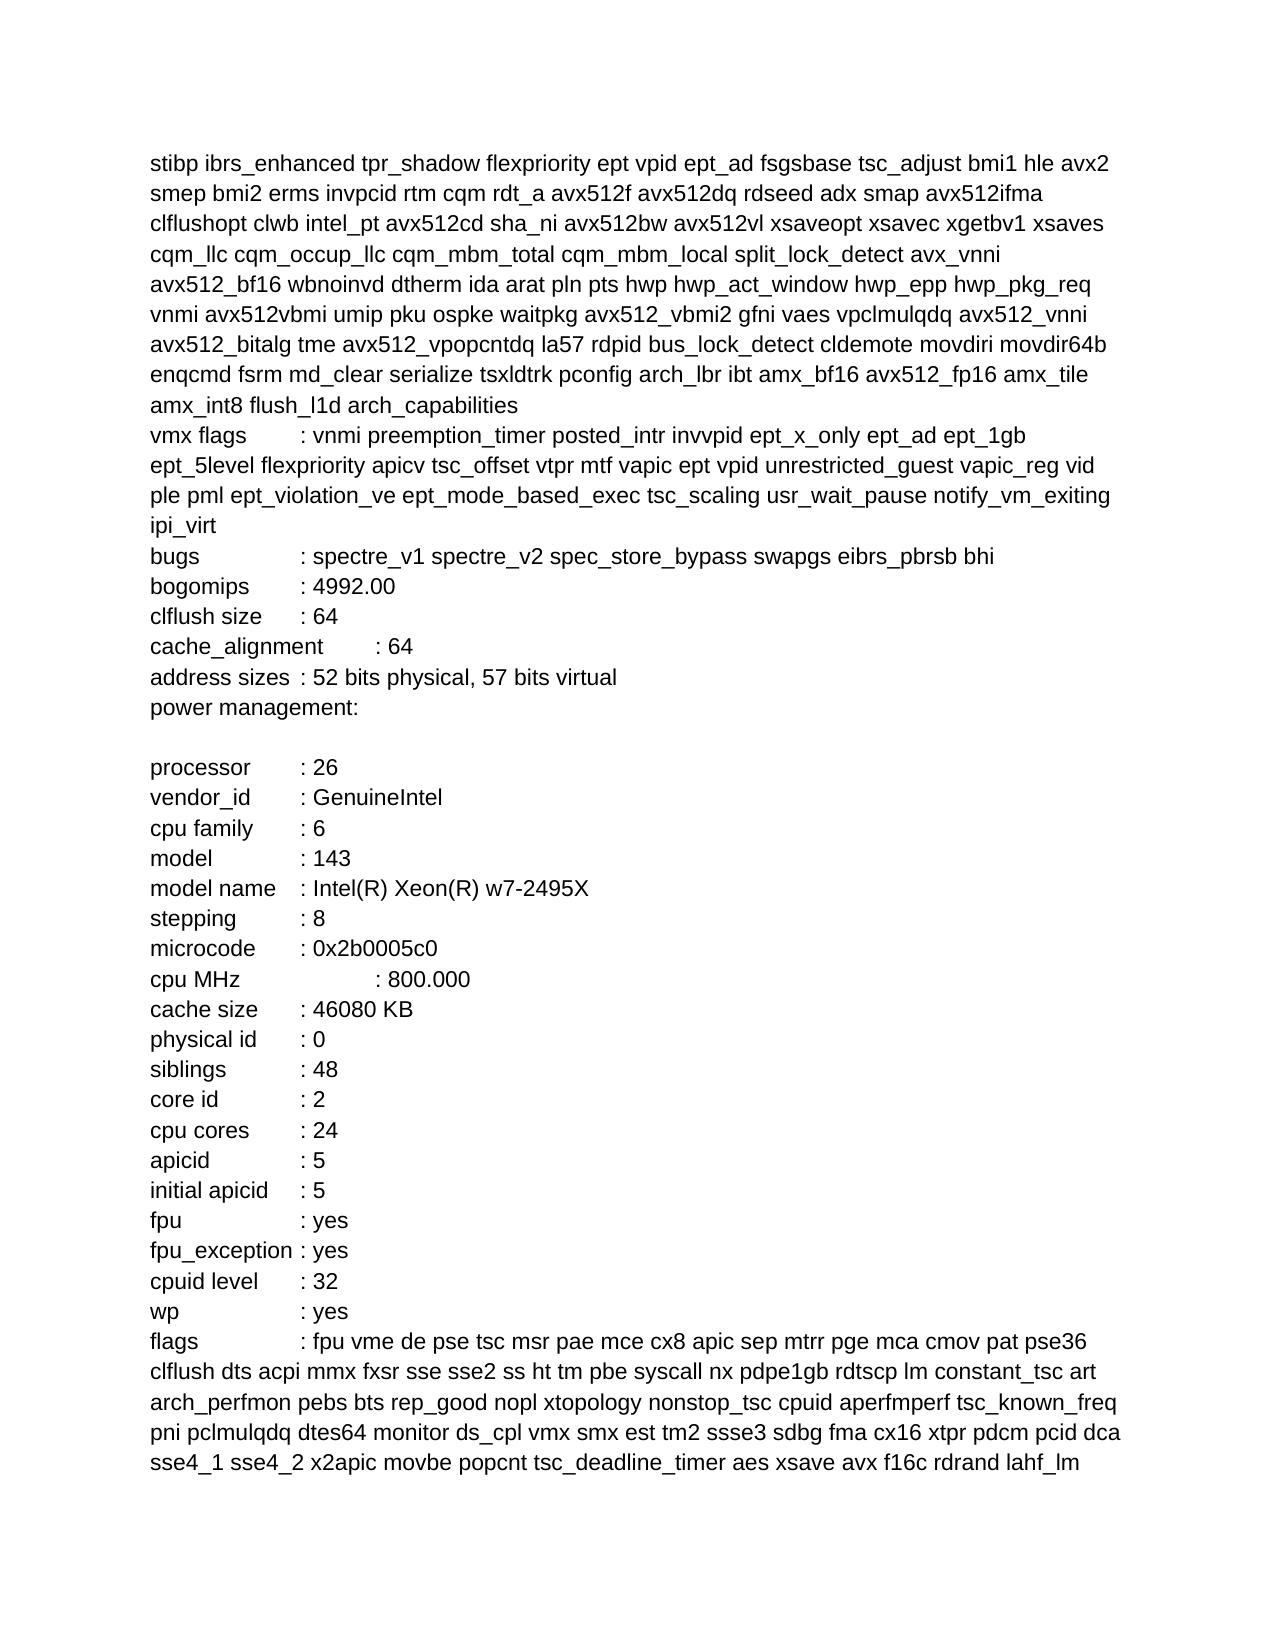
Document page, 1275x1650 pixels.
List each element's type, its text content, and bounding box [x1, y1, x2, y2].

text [150, 150, 1125, 418]
text bogomips : 4992.00 [150, 573, 1125, 599]
text vmx flags : vnmi preemption_timer posted_intr invvpid ept_x_only ept_ad ept_1gb ept_5level flexpriority apicv tsc_offset vtpr mtf vapic ept vpid unrestricted_guest vapic_reg vid ple pml ept_violation_ve ept_mode_based_exec tsc_scaling usr_wait_pause notify_vm_exiting ipi_virt [150, 422, 1125, 539]
text cache size : 46080 KB [150, 996, 1125, 1022]
text siblings : 48 [150, 1056, 1125, 1083]
text cpu MHz : 800.000 [150, 966, 1125, 992]
text vendor_id : GenuineIntel [150, 784, 1125, 811]
text address sizes : 52 bits physical, 57 bits virtual [150, 663, 1125, 690]
text microcode : 0x2b0005c0 [150, 935, 1125, 962]
text clflush size : 64 [150, 603, 1125, 629]
text cpu family : 6 [150, 814, 1125, 841]
text fpu : yes [150, 1207, 1125, 1234]
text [150, 1328, 1125, 1475]
text initial apicid : 5 [150, 1177, 1125, 1203]
text wp : yes [150, 1298, 1125, 1324]
text bugs : spectre_v1 spectre_v2 spec_store_bypass swapgs eibrs_pbrsb bhi [150, 543, 1125, 569]
text power management: [150, 694, 1125, 720]
text model : 143 [150, 845, 1125, 871]
text core id : 2 [150, 1086, 1125, 1113]
text apicid : 5 [150, 1147, 1125, 1173]
text fpu_exception : yes [150, 1237, 1125, 1264]
text processor : 26 [150, 754, 1125, 781]
text cache_alignment : 64 [150, 633, 1125, 660]
text stepping : 8 [150, 905, 1125, 932]
text cpu cores : 24 [150, 1117, 1125, 1143]
text model name : Intel(R) Xeon(R) w7-2495X [150, 875, 1125, 901]
text physical id : 0 [150, 1026, 1125, 1052]
text cpuid level : 32 [150, 1268, 1125, 1294]
